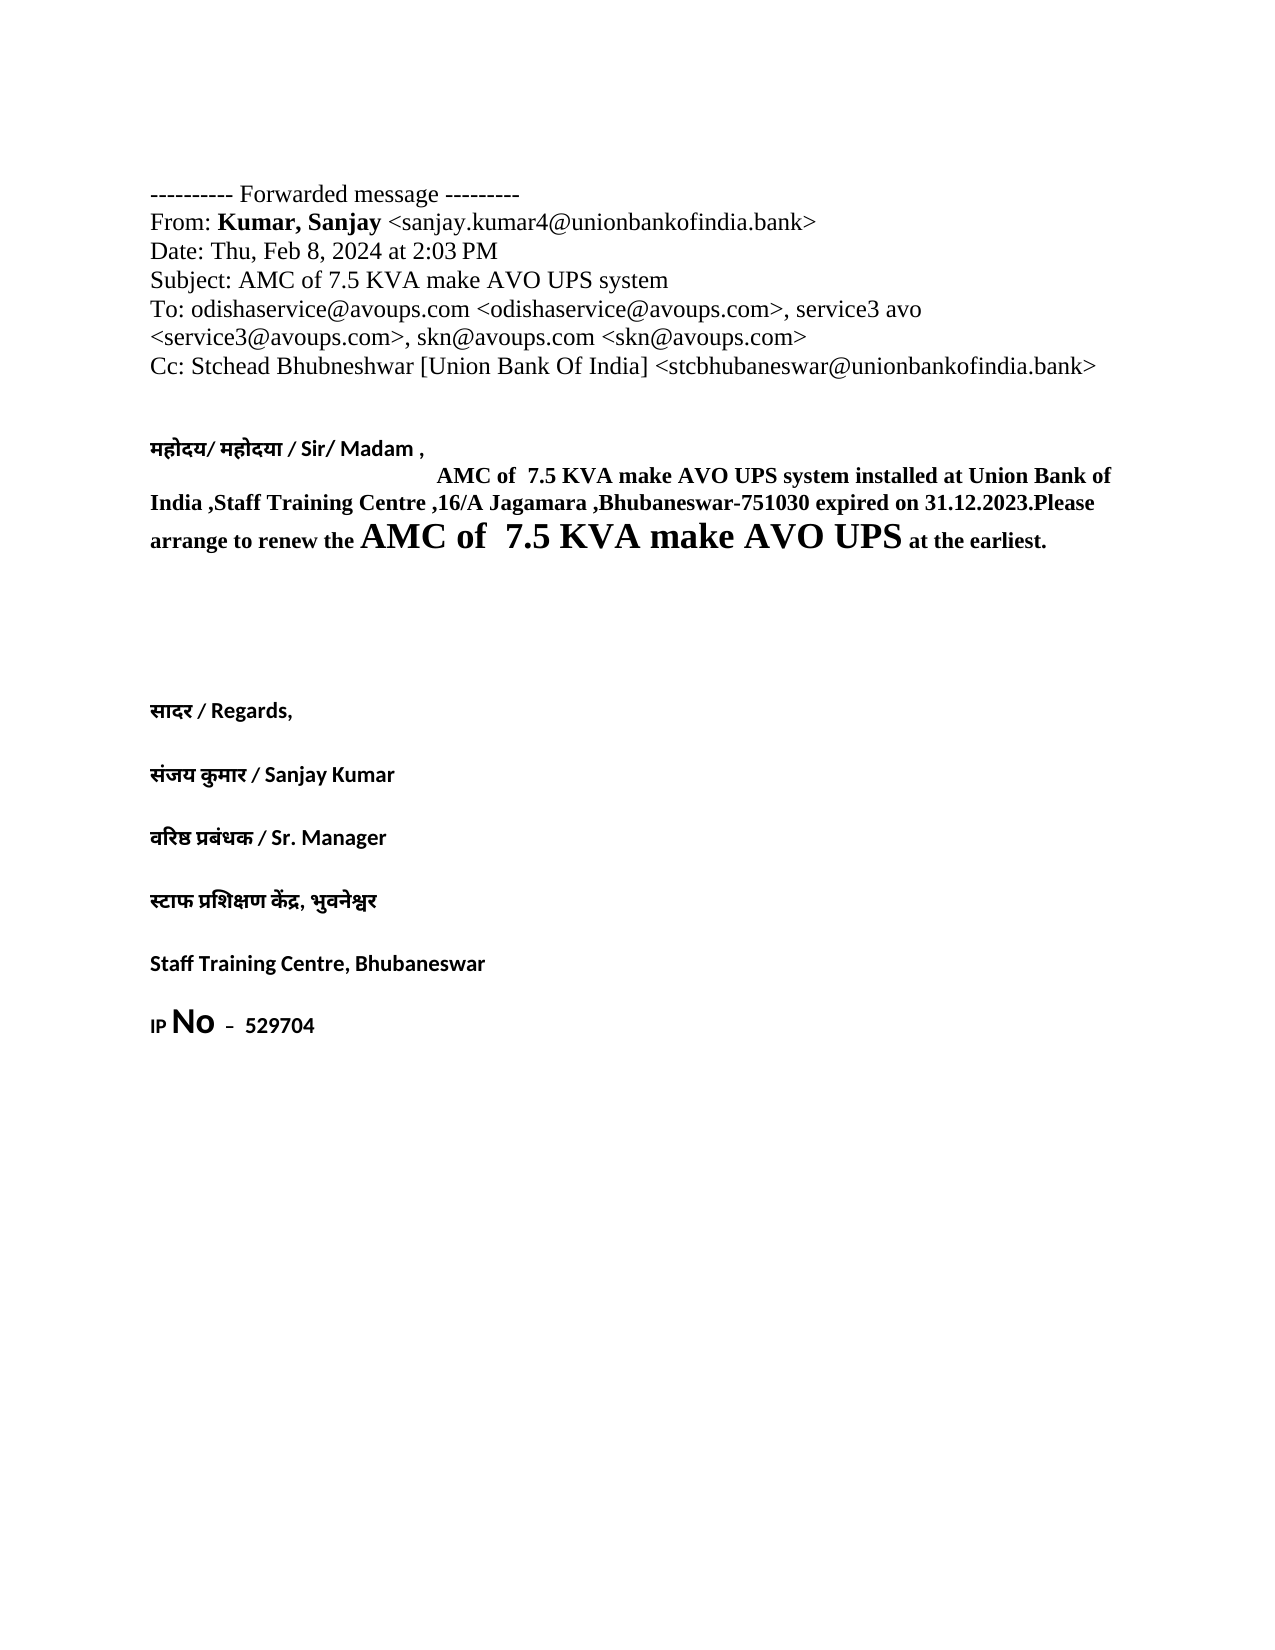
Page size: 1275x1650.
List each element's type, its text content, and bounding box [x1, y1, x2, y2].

text संजय कुमार / Sanjay Kumar [150, 746, 1125, 788]
text वरिष्ठ प्रबंधक / Sr. Manager [150, 809, 1125, 851]
text AMC of 7.5 KVA make AVO UPS system installed at Union Bank of India ,Staff Training Centre ,16/A Jagamara ,Bhubaneswar-751030 expired on 31.12.2023.Please arrange to renew the AMC of 7.5 KVA make AVO UPS at the earliest. [150, 462, 1125, 557]
text ---------- Forwarded message --------- From: Kumar, Sanjay <sanjay.kumar4@unionbankofindia.bank> Date: Thu, Feb 8, 2024 at 2:03 PM Subject: AMC of 7.5 KVA make AVO UPS system To: odishaservice@avoups.com <odishaservice@avoups.com>, service3 avo <service3@avoups.com>, skn@avoups.com <skn@avoups.com> Cc: Stchead Bhubneshwar [Union Bank Of India] <stcbhubaneswar@unionbankofindia.bank> [150, 150, 1125, 380]
text IP No – 529704 [150, 998, 171, 1042]
text सादर / Regards, [150, 683, 1125, 725]
text महोदय/ महोदया / Sir/ Madam , [150, 434, 1125, 462]
text स्टाफ प्रशिक्षण केंद्र, भुवनेश्वर [150, 872, 1125, 914]
text Staff Training Centre, Bhubaneswar [150, 935, 1125, 977]
text IP No – 529704 [215, 998, 1125, 1042]
